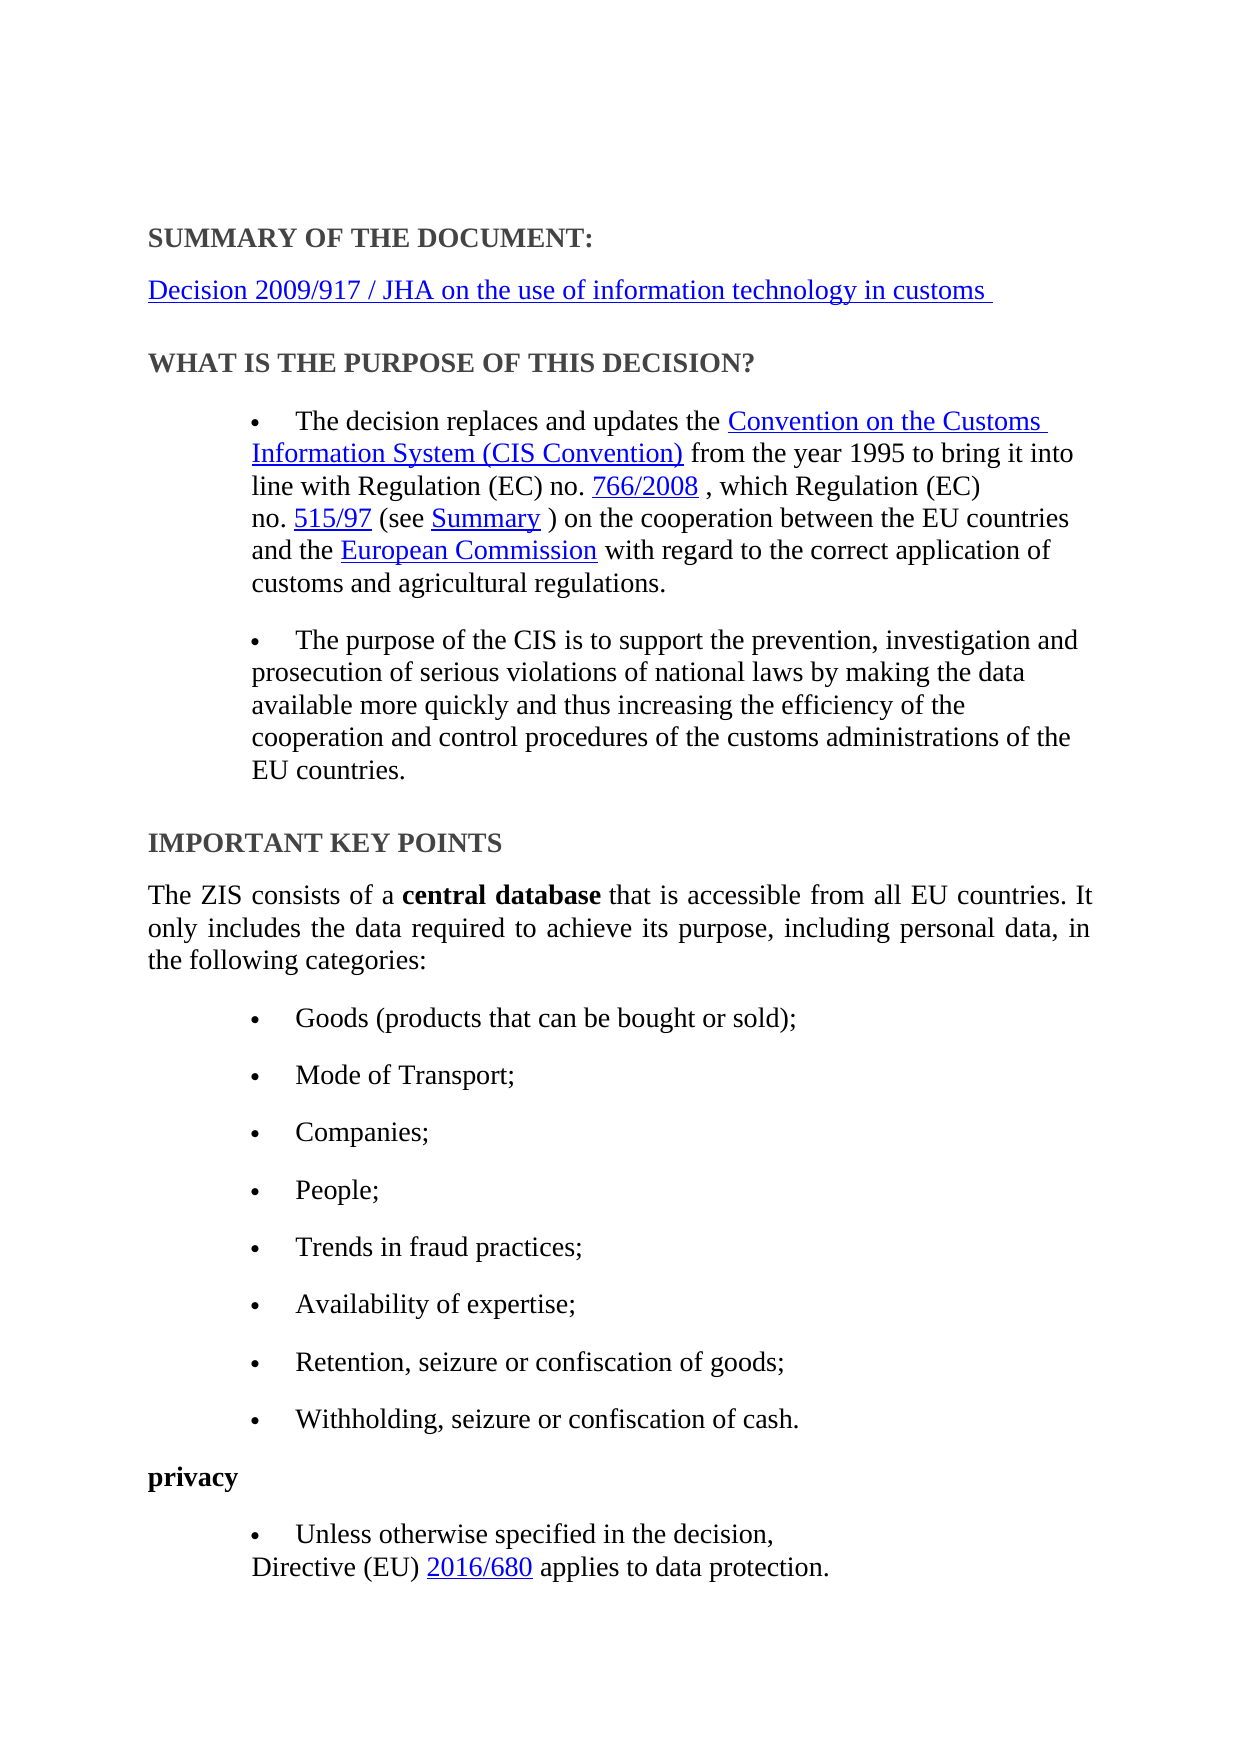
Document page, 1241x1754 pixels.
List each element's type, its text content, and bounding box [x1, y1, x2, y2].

text privacy [148, 1460, 1093, 1492]
list The purpose of the CIS is to support the prevention, investigation and prosecution of serious violations of national laws by making the data available more quickly and thus increasing the efficiency of the cooperation and control procedures of the customs administrations of the EU countries. [251, 623, 1093, 785]
text WHAT IS THE PURPOSE OF THIS DECISION? [148, 346, 1093, 379]
list Companies; [251, 1115, 1093, 1148]
list Mode of Transport; [251, 1058, 1093, 1090]
list Withholding, seizure or confiscation of cash. [251, 1402, 1093, 1435]
list Trends in fraud practices; [251, 1230, 1093, 1263]
list Goods (products that can be bought or sold); [251, 1001, 1093, 1033]
text IMPORTANT KEY POINTS [148, 826, 1093, 858]
list Availability of expertise; [251, 1288, 1093, 1320]
text The ZIS consists of a central database that is accessible from all EU countries. It only includes the data required to achieve its purpose, including personal data, in the following categories: [148, 878, 1093, 976]
text SUMMARY OF THE DOCUMENT: [148, 221, 1093, 253]
text Decision 2009/917 / JHA on the use of information technology in customs [148, 273, 1093, 306]
list People; [251, 1173, 1093, 1205]
list Retention, seizure or confiscation of goods; [251, 1345, 1093, 1377]
list Unless otherwise specified in the decision, Directive (EU) 2016/680 applies to data protection. [251, 1517, 1093, 1582]
list The decision replaces and updates the Convention on the Customs Information System (CIS Convention) from the year 1995 to bring it into line with Regulation (EC) no. 766/2008 , which Regulation (EC) no. 515/97 (see Summary ) on the cooperation between the EU countries and the European Commission with regard to the correct application of customs and agricultural regulations. [251, 404, 1093, 598]
